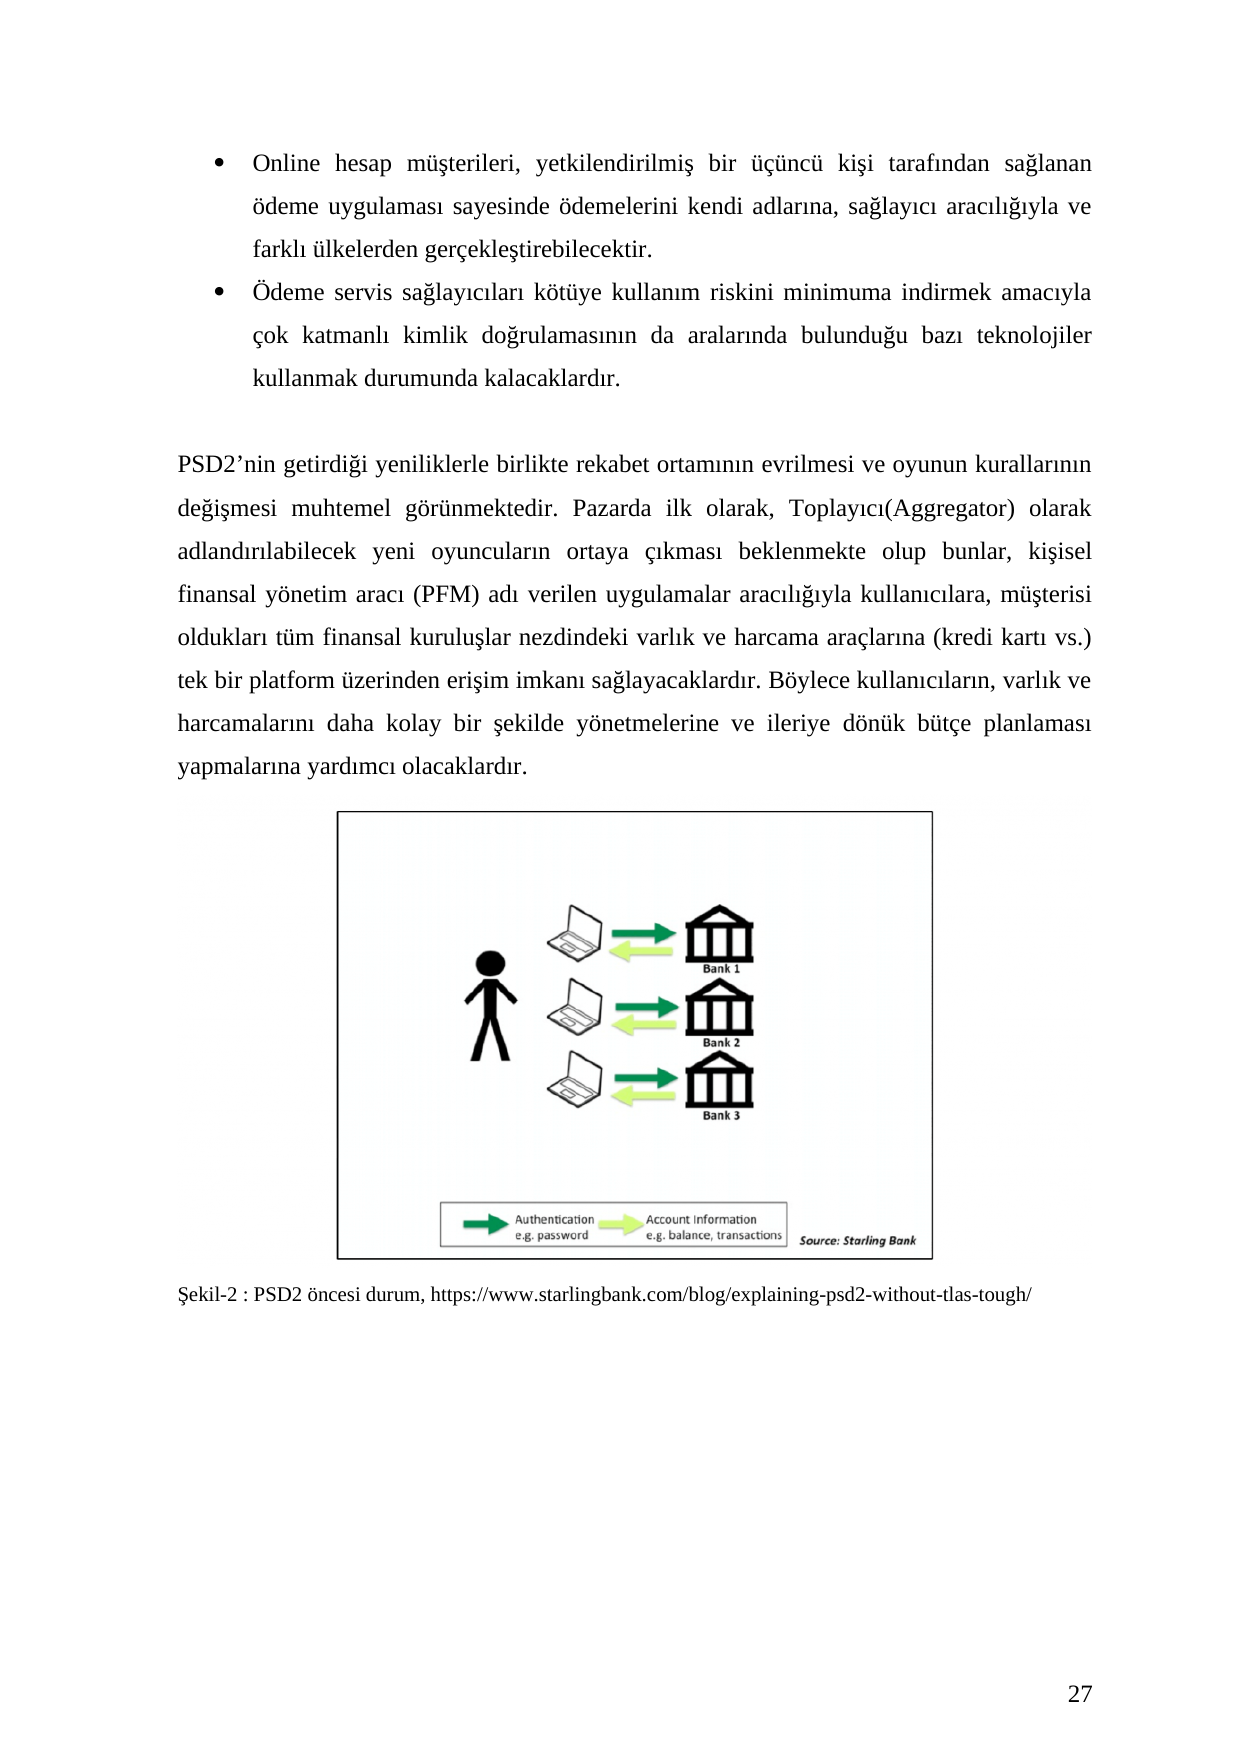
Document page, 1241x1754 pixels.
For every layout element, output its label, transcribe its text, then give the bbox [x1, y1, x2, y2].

list Ödeme servis sağlayıcıları kötüye kullanım riskini minimuma indirmek amacıyla çok katmanlı kimlik doğrulamasının da aralarında bulunduğu bazı teknolojiler kullanmak durumunda kalacaklardır. [215, 277, 1092, 392]
list Online hesap müşterileri, yetkilendirilmiş bir üçüncü kişi tarafından sağlanan ödeme uygulaması sayesinde ödemelerini kendi adlarına, sağlayıcı aracılığıyla ve farklı ülkelerden gerçekleştirebilecektir. [215, 148, 1092, 263]
text Şekil-2 : PSD2 öncesi durum, https://www.starlingbank.com/blog/explaining-psd2-without-tlas-tough/ [177, 1282, 1092, 1306]
picture [177, 794, 1093, 1268]
text PSD2’nin getirdiği yeniliklerle birlikte rekabet ortamının evrilmesi ve oyunun kurallarının değişmesi muhtemel görünmektedir. Pazarda ilk olarak, Toplayıcı(Aggregator) olarak adlandırılabilecek yeni oyuncuların ortaya çıkması beklenmekte olup bunlar, kişisel finansal yönetim aracı (PFM) adı verilen uygulamalar aracılığıyla kullanıcılara, müşterisi oldukları tüm finansal kuruluşlar nezdindeki varlık ve harcama araçlarına (kredi kartı vs.) tek bir platform üzerinden erişim imkanı sağlayacaklardır. Böylece kullanıcıların, varlık ve harcamalarını daha kolay bir şekilde yönetmelerine ve ileriye dönük bütçe planlaması yapmalarına yardımcı olacaklardır. [177, 449, 1092, 780]
